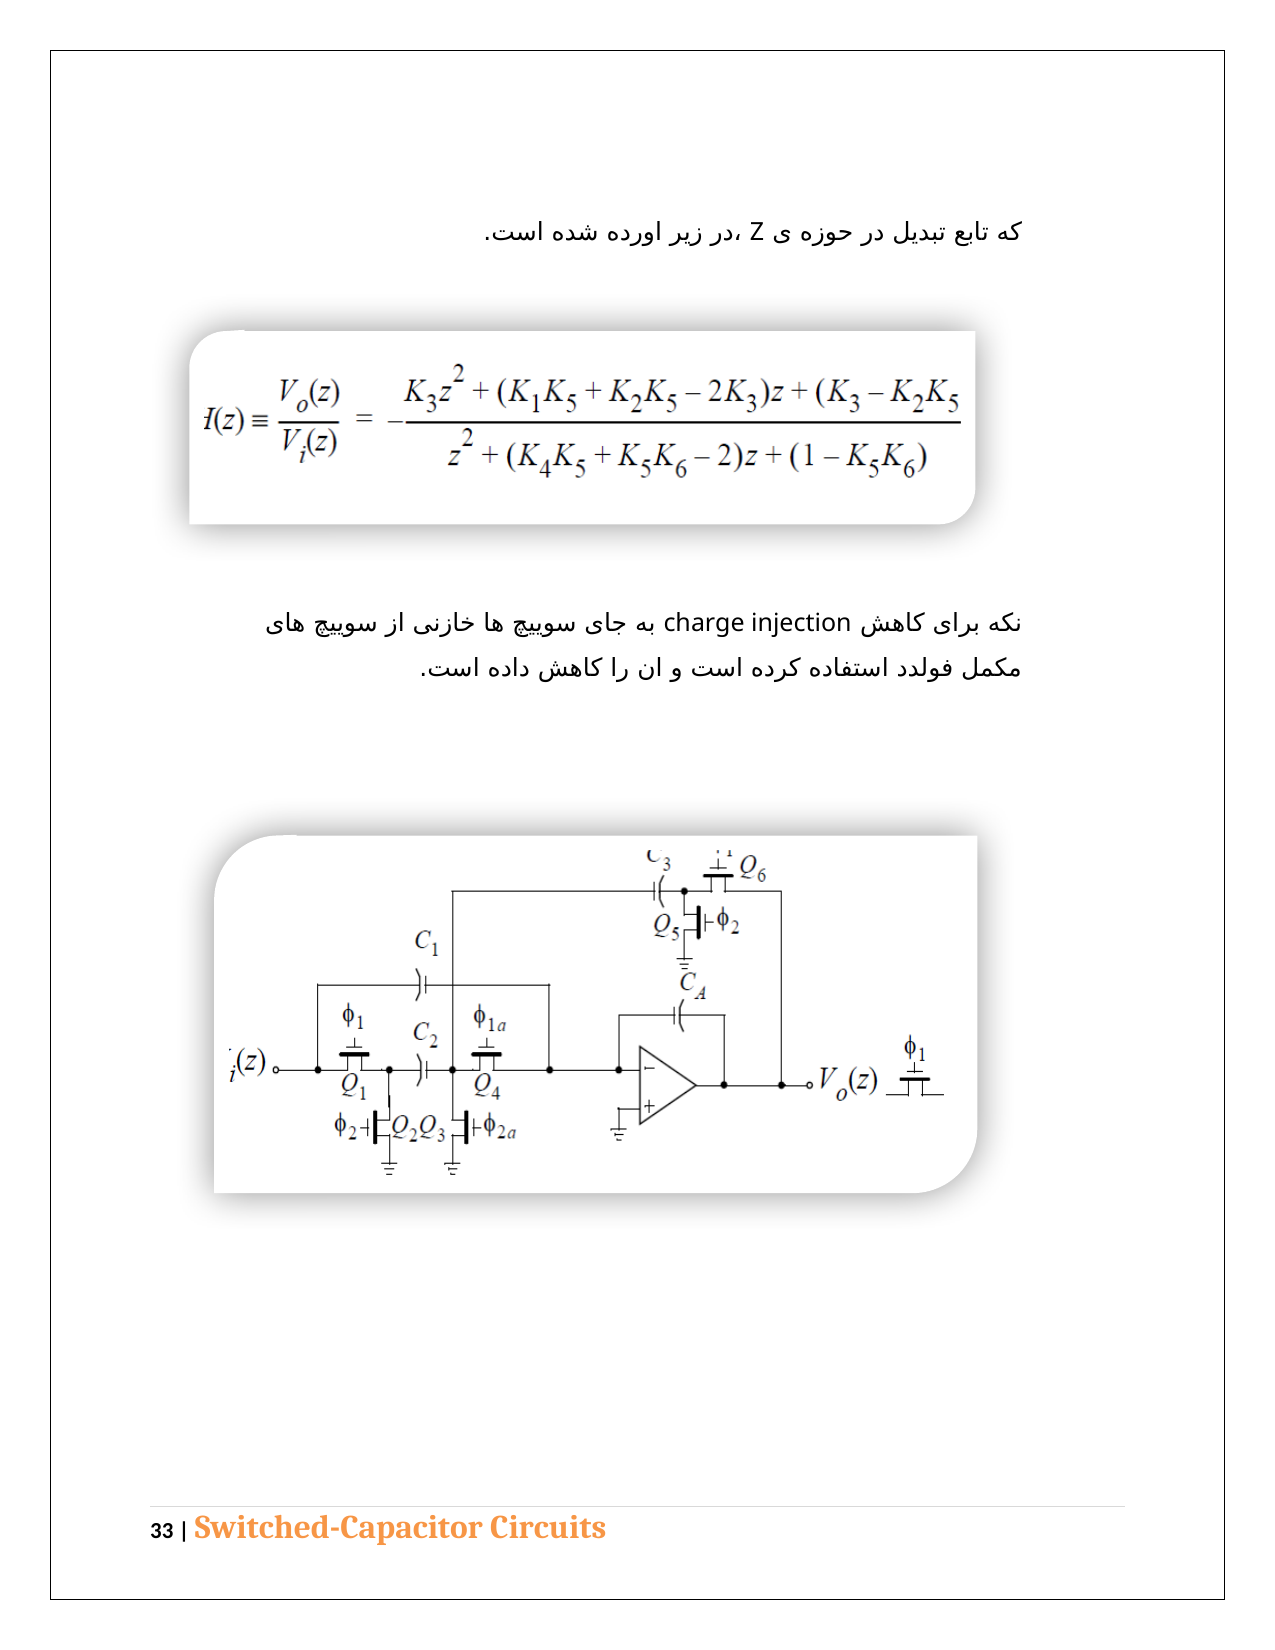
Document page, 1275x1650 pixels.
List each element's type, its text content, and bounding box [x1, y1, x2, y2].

text که تابع تبدیل در حوزه ی Z ،در زیر اورده شده است. [225, 213, 1022, 247]
picture [229, 851, 962, 1178]
text نکه برای کاهش charge injection به جای سوییچ ها خازنی از سوییچ های مکمل فولدد استفاده کرده است و ان را کاهش داده است. [225, 604, 1022, 682]
picture [204, 346, 960, 509]
